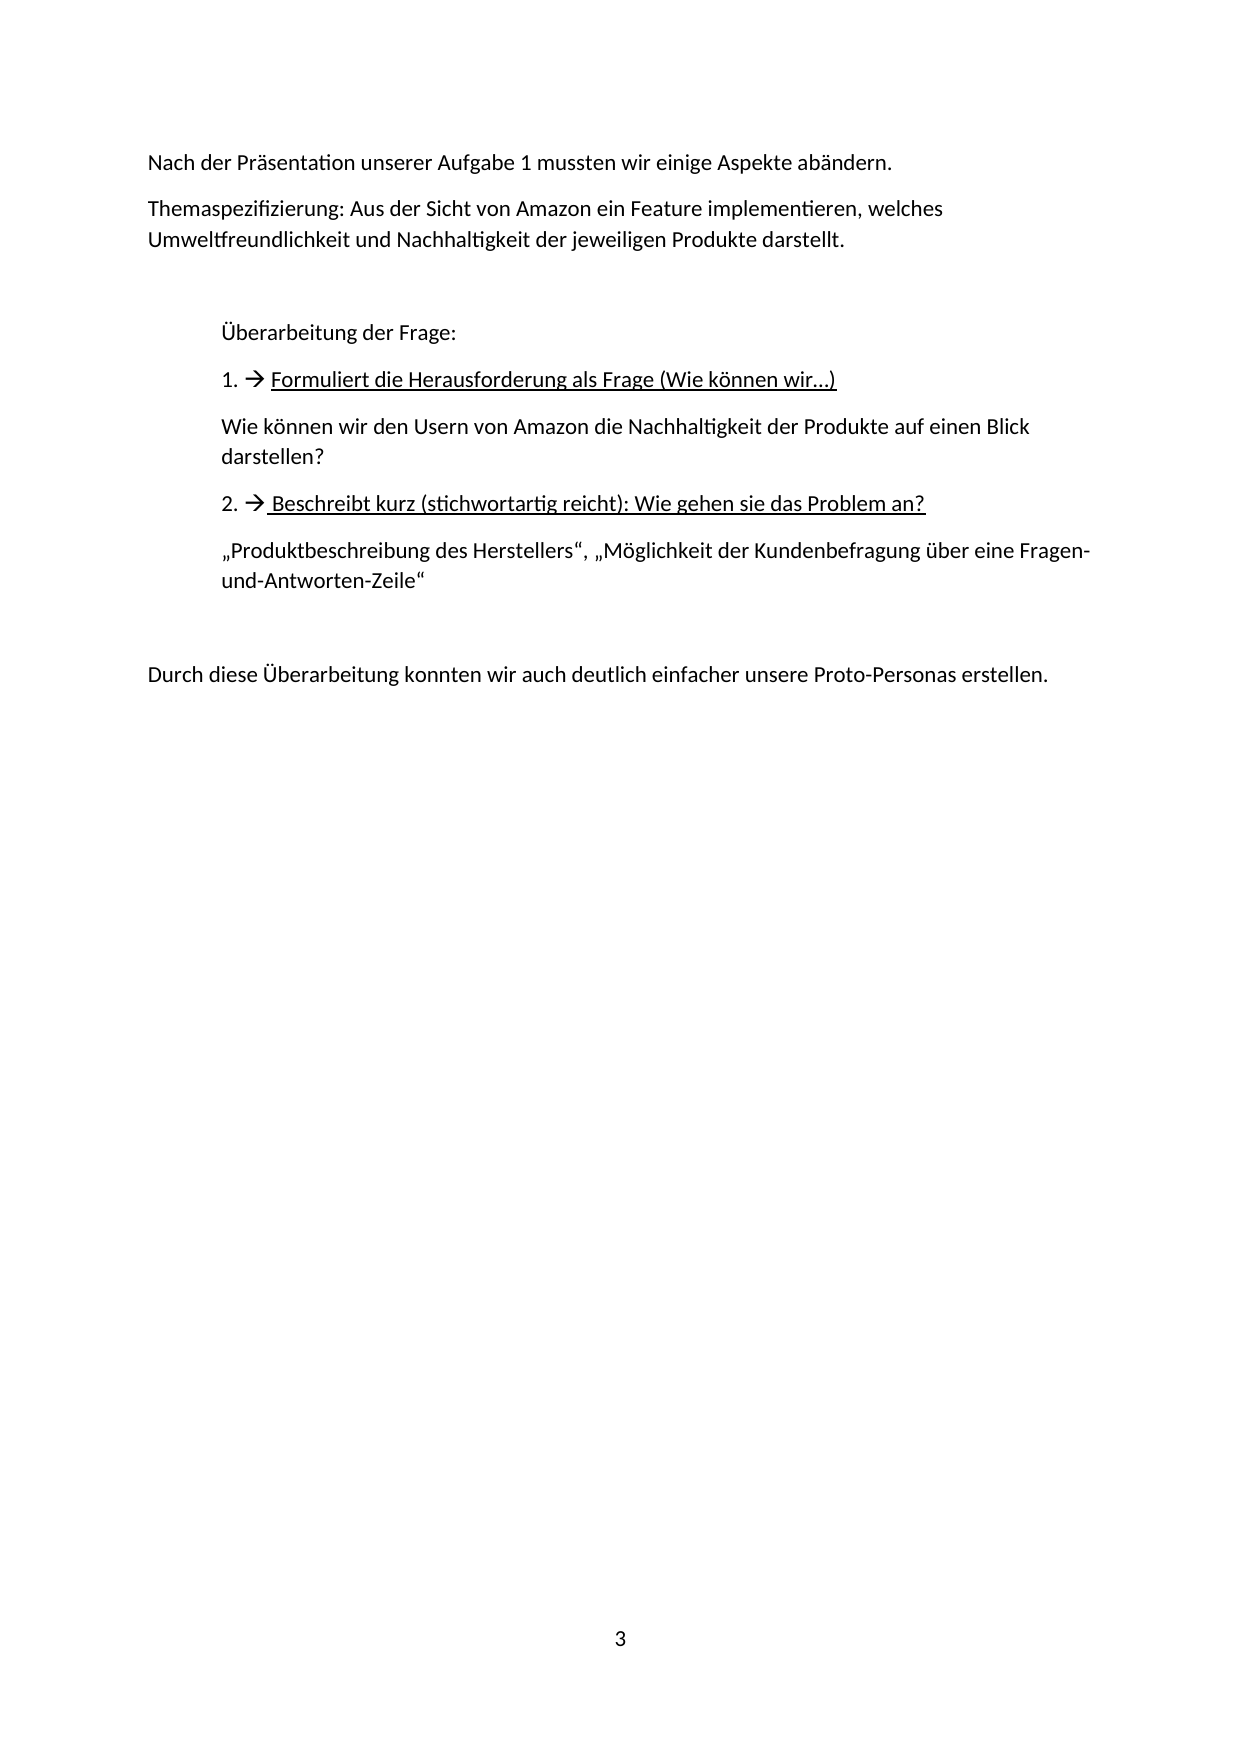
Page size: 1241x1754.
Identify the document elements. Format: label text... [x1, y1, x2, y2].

text Durch diese Überarbeitung konnten wir auch deutlich einfacher unsere Proto-Personas erstellen. [148, 660, 1093, 688]
text Nach der Präsentation unserer Aufgabe 1 mussten wir einige Aspekte abändern. [148, 148, 1093, 176]
text Überarbeitung der Frage: [221, 318, 1093, 346]
text Themaspezifizierung: Aus der Sicht von Amazon ein Feature implementieren, welches Umweltfreundlichkeit und Nachhaltigkeit der jeweiligen Produkte darstellt. [148, 194, 1093, 253]
text Wie können wir den Usern von Amazon die Nachhaltigkeit der Produkte auf einen Blick darstellen? [221, 412, 1093, 470]
text 2. Beschreibt kurz (stichwortartig reicht): Wie gehen sie das Problem an? [221, 489, 1093, 517]
text „Produktbeschreibung des Herstellers“, „Möglichkeit der Kundenbefragung über eine Fragen-und-Antworten-Zeile“ [221, 536, 1093, 594]
text 1. Formuliert die Herausforderung als Frage (Wie können wir…) [148, 365, 1093, 393]
